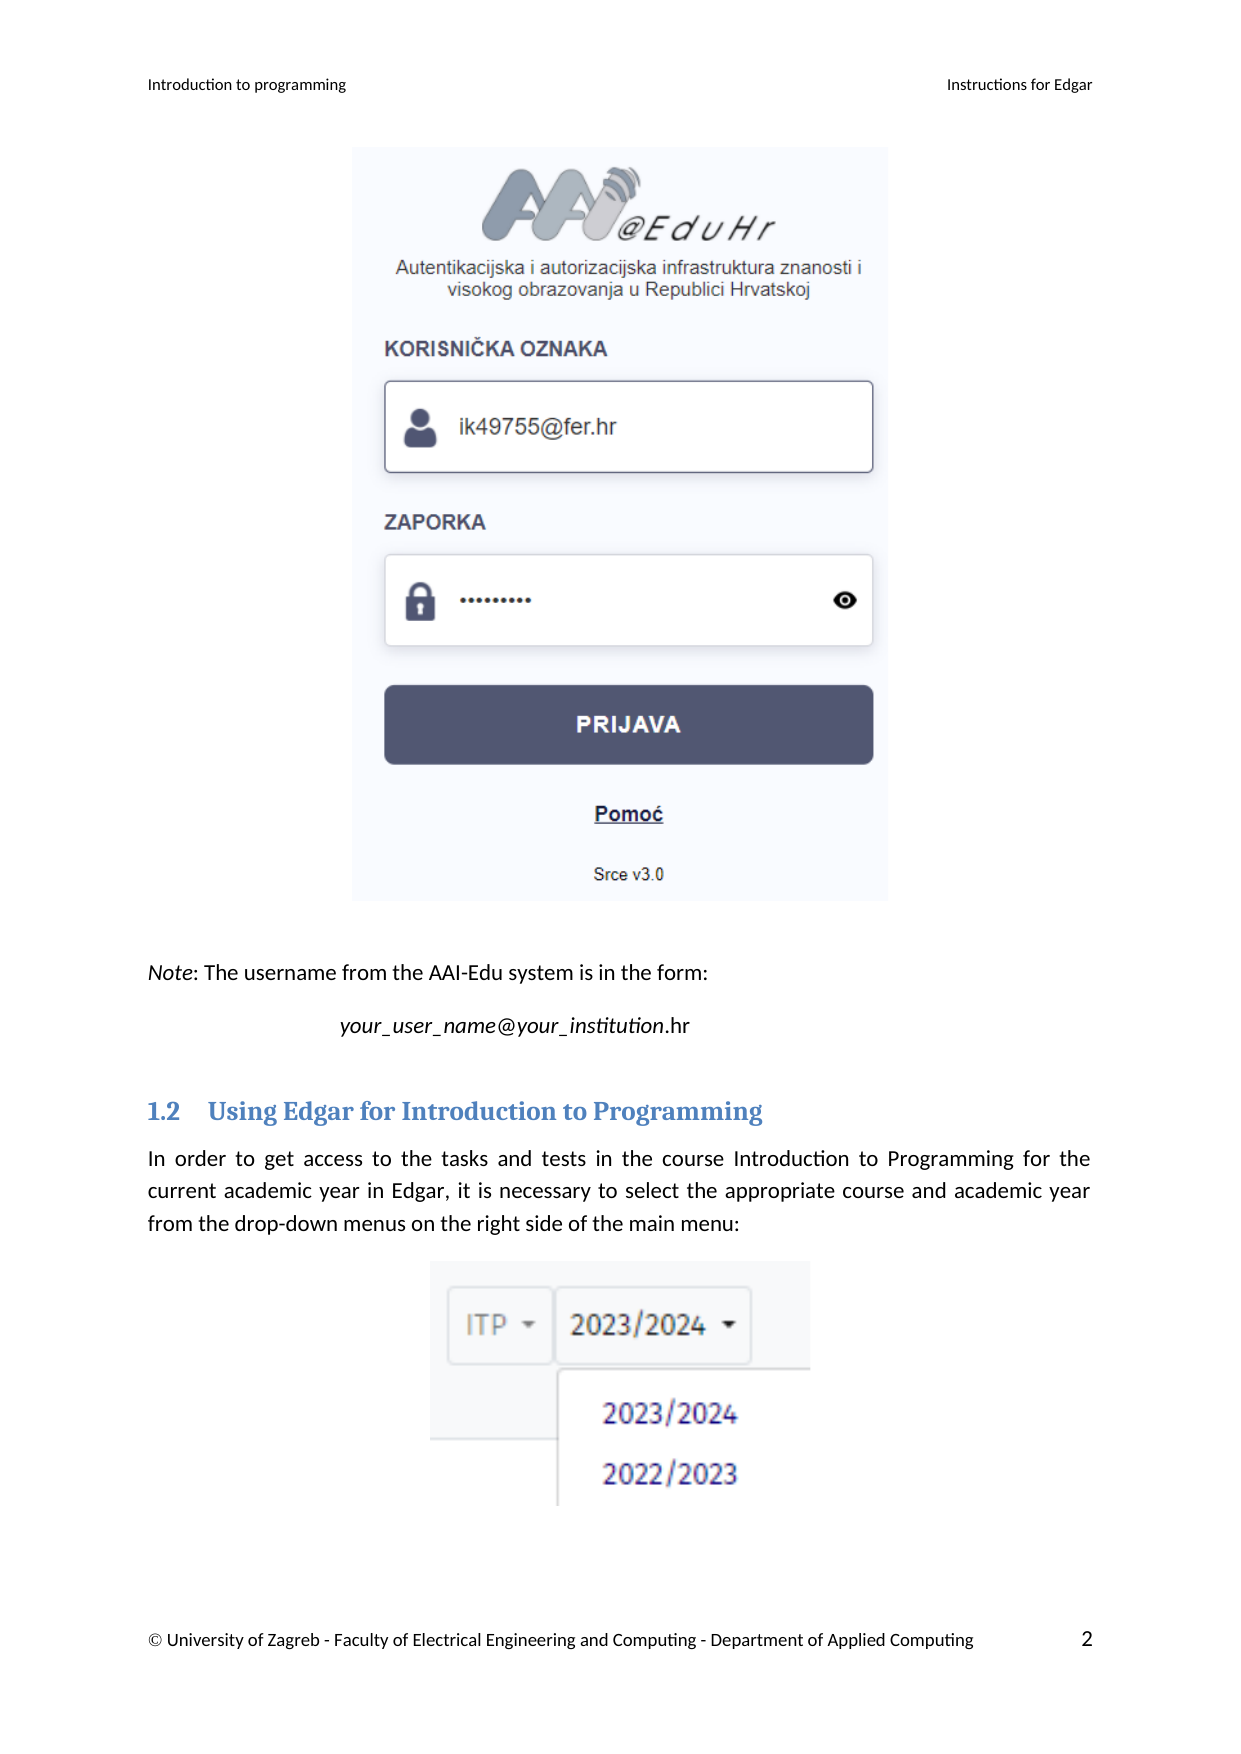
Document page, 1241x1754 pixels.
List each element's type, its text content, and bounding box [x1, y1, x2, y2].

text Note: The username from the AAI-Edu system is in the form: [148, 958, 1093, 986]
subtitle Using Edgar for Introduction to Programming [148, 1096, 1093, 1127]
picture [352, 147, 889, 901]
picture [430, 1261, 811, 1506]
text your_user_name@your_institution.hr [266, 1011, 1093, 1071]
text In order to get access to the tasks and tests in the course Introduction to Programming for the current academic year in Edgar, it is necessary to select the appropriate course and academic year from the drop-down menus on the right side of the main menu: [148, 1144, 1093, 1237]
